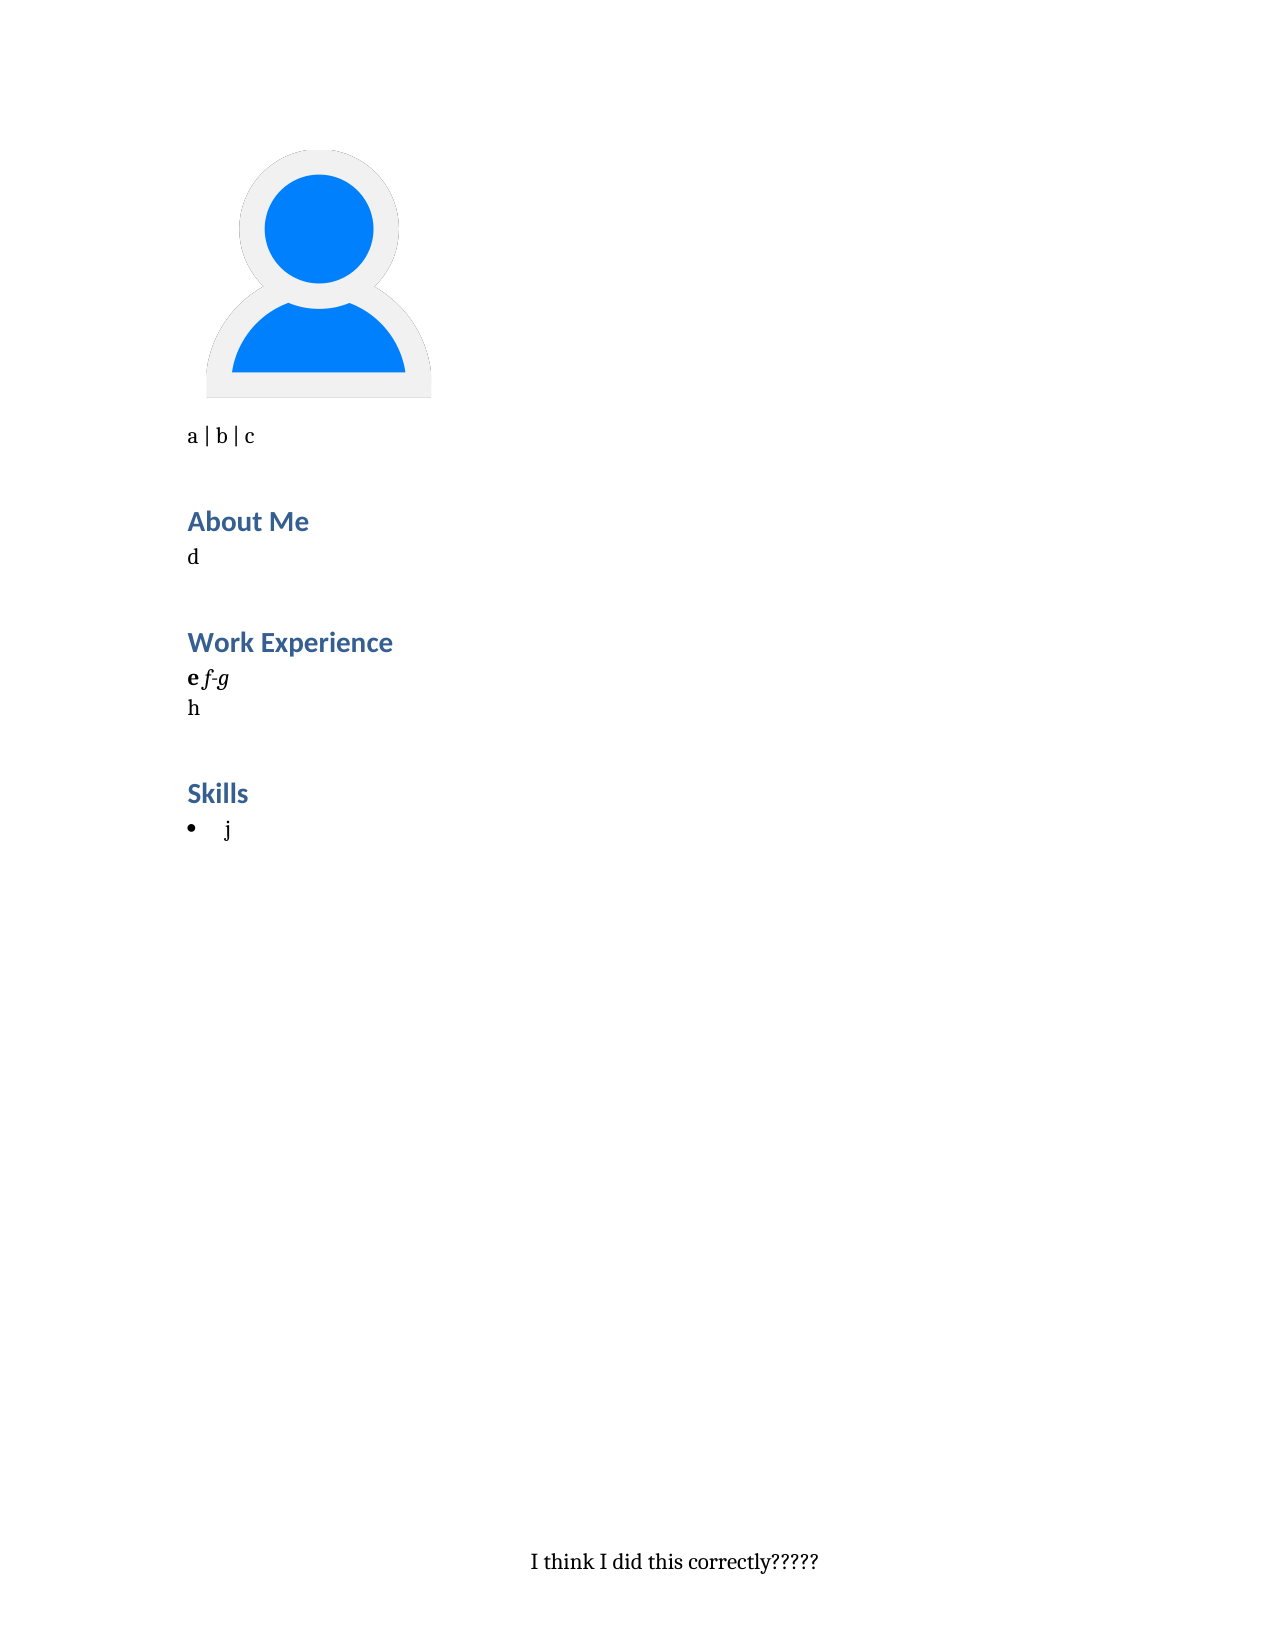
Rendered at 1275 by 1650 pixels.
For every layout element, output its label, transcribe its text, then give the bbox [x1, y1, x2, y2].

text a | b | c [187, 422, 1087, 449]
list j [187, 816, 1087, 842]
subtitle About Me [187, 503, 1087, 538]
text d [187, 543, 1087, 570]
picture [206, 150, 432, 398]
text e f-g h [187, 665, 1087, 721]
subtitle Skills [187, 775, 1087, 811]
subtitle Work Experience [187, 624, 1087, 659]
